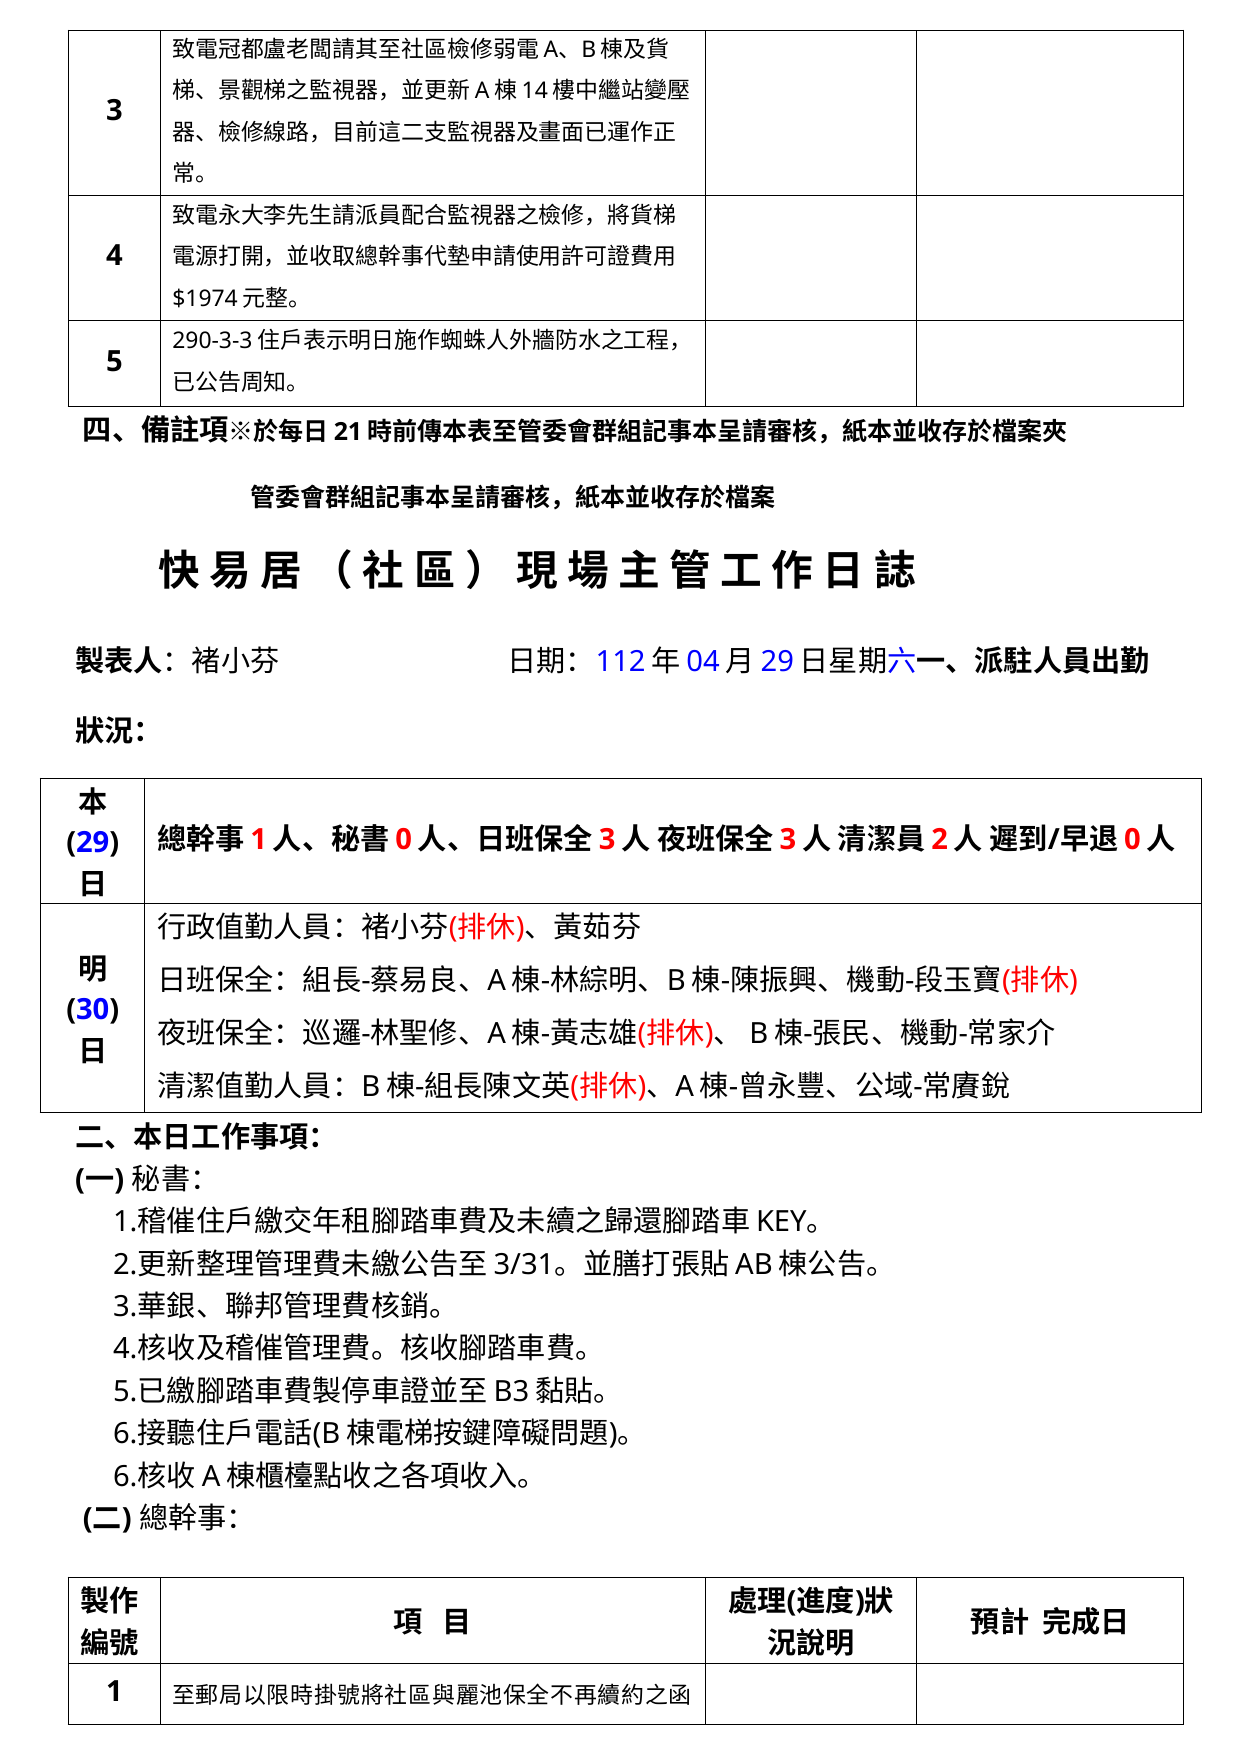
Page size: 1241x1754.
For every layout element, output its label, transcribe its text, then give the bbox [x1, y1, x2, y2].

text 管委會群組記事本呈請審核，紙本並收存於檔案 [75, 477, 1165, 513]
table_cell 5 [69, 321, 160, 406]
text 二、本日工作事項： [75, 1113, 1165, 1155]
table_cell 290-3-3住戶表示明日施作蜘蛛人外牆防水之工程，已公告周知。 [161, 321, 705, 406]
table_cell 4 [69, 196, 160, 320]
table_cell 致電冠都盧老闆請其至社區檢修弱電A、B棟及貨梯、景觀梯之監視器，並更新A棟14樓中繼站變壓器、檢修線路，目前這二支監視器及畫面已運作正常。 [161, 31, 705, 195]
table_cell [706, 321, 916, 406]
text (一) 秘書： 1.稽催住戶繳交年租腳踏車費及未續之歸還腳踏車KEY。 2.更新整理管理費未繳公告至3/31。並膳打張貼AB棟公告。 3.華銀、聯邦管理費核銷。 4.核收及稽催管理費。核收腳踏車費。 5.已繳腳踏車費製停車證並至B3黏貼。 6.接聽住戶電話(B棟電梯按鍵障礙問題)。 6.核收A棟櫃檯點收之各項收入。 (二) 總幹事： [75, 1155, 1165, 1537]
table_header 製作編號 [69, 1578, 160, 1662]
table_cell [706, 31, 916, 195]
table_cell [706, 1664, 916, 1723]
table_cell [917, 196, 1183, 320]
table_header 項 目 [161, 1578, 705, 1662]
table_cell [917, 321, 1183, 406]
table_cell 明 (30) 日 [41, 904, 144, 1112]
table_cell 行政值勤人員：褚小芬(排休)、黃茹芬 日班保全：組長-蔡易良、A棟-林綜明、B棟-陳振興、機動-段玉寶(排休) 夜班保全：巡邏-林聖修、A棟-黃志雄(排休)、 B棟-張民、機動-常家介 清潔值勤人員：B棟-組長陳文英(排休)、A棟-曾永豐、公域-常賡銳 [145, 904, 1201, 1112]
text 快 易 居 （ 社 區 ） 現 場 主 管 工 作 日 誌 [75, 537, 1165, 597]
table_header 預計 完成日 [917, 1578, 1183, 1662]
table_header 總幹事1人、秘書0人、日班保全3人 夜班保全3人 清潔員2人 遲到/早退0人 [145, 779, 1201, 903]
text 製表人：褚小芬 日期：112年04月29日星期六一、派駐人員出勤狀況： [75, 637, 1165, 750]
table_cell 致電永大李先生請派員配合監視器之檢修，將貨梯電源打開，並收取總幹事代墊申請使用許可證費用$1974元整。 [161, 196, 705, 320]
table_cell [706, 196, 916, 320]
table_header 本 (29) 日 [41, 779, 144, 903]
table_cell 1 [69, 1664, 160, 1723]
table_header 處理(進度)狀況說明 [706, 1578, 916, 1662]
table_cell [161, 1664, 705, 1723]
text 四、備註項※於每日21時前傳本表至管委會群組記事本呈請審核，紙本並收存於檔案夾 [75, 407, 1165, 449]
table_cell [917, 31, 1183, 195]
table_cell 3 [69, 31, 160, 195]
table_cell [917, 1664, 1183, 1723]
